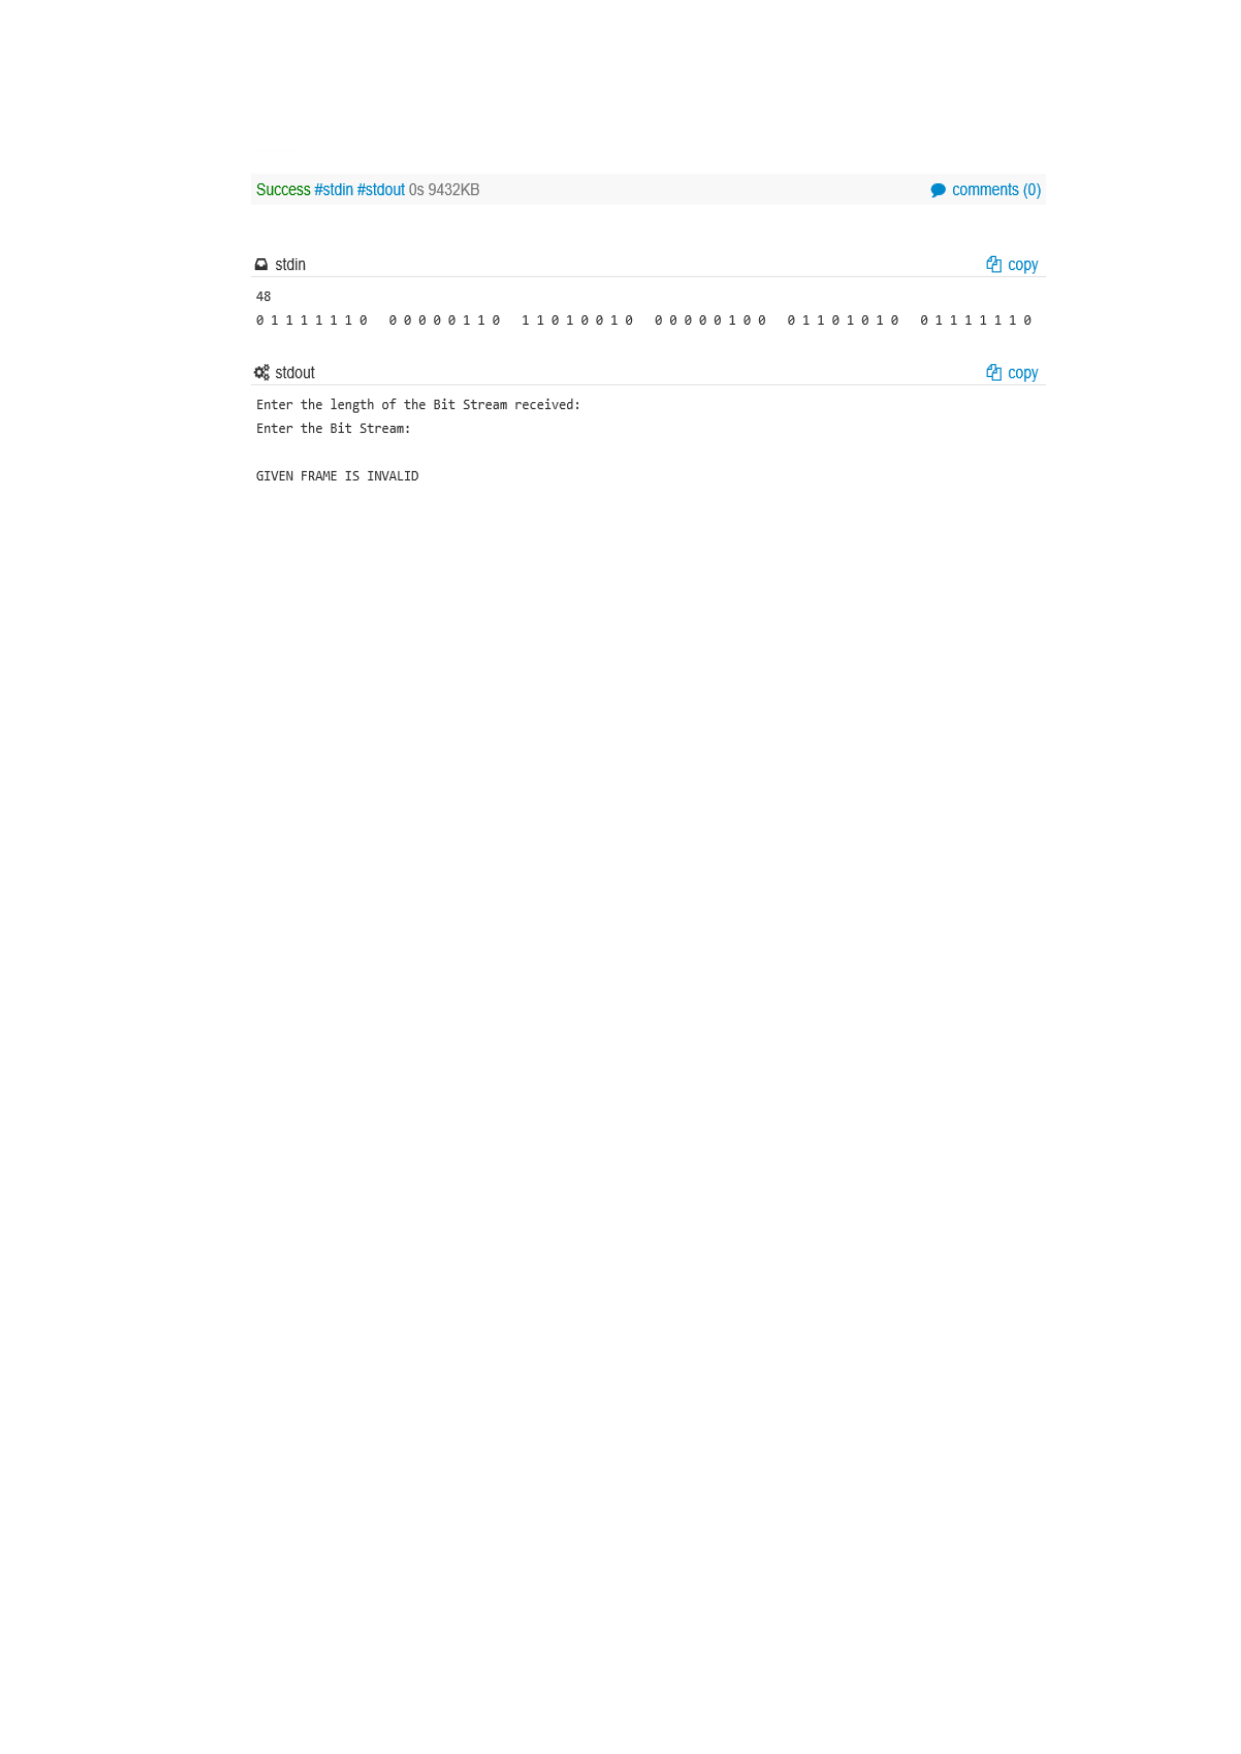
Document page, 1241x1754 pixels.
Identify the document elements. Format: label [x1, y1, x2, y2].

picture [150, 150, 1132, 538]
